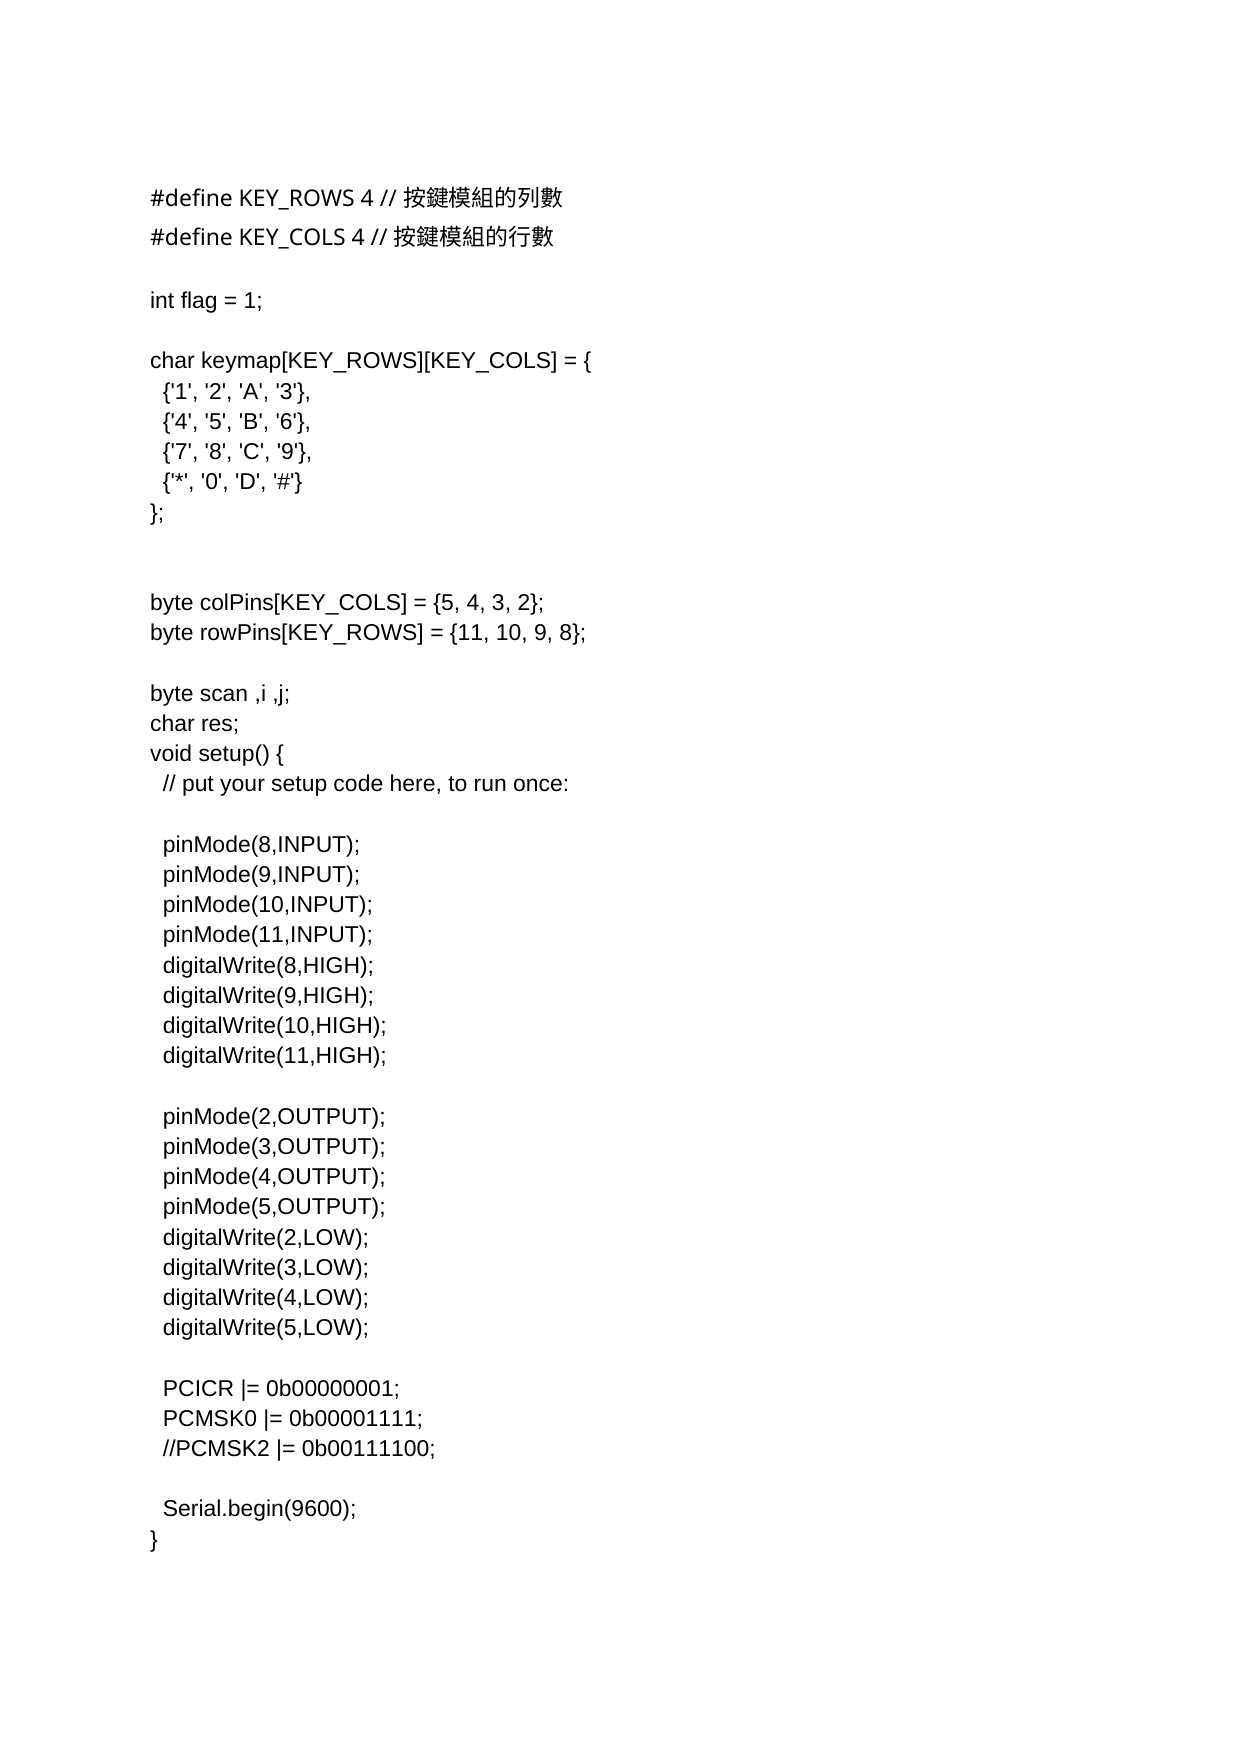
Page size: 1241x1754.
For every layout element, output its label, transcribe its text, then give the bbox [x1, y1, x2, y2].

text digitalWrite(9,HIGH); [150, 982, 1090, 1008]
text {'7', '8', 'C', '9'}, [150, 438, 1090, 464]
text PCICR |= 0b00000001; [150, 1374, 1090, 1401]
text {'*', '0', 'D', '#'} [150, 468, 1090, 495]
text digitalWrite(2,LOW); [150, 1223, 1090, 1250]
text digitalWrite(8,HIGH); [150, 952, 1090, 978]
text pinMode(5,OUTPUT); [150, 1193, 1090, 1220]
text digitalWrite(11,HIGH); [150, 1042, 1090, 1069]
text byte rowPins[KEY_ROWS] = {11, 10, 9, 8}; [150, 619, 1090, 646]
text //PCMSK2 |= 0b00111100; [150, 1435, 1090, 1461]
text digitalWrite(5,LOW); [150, 1314, 1090, 1341]
text } [150, 1526, 1090, 1552]
text pinMode(3,OUTPUT); [150, 1133, 1090, 1159]
text {'1', '2', 'A', '3'}, [150, 378, 1090, 404]
text pinMode(8,INPUT); [150, 831, 1090, 857]
text Serial.begin(9600); [150, 1495, 1090, 1522]
text byte scan ,i ,j; [150, 680, 1090, 706]
text digitalWrite(10,HIGH); [150, 1012, 1090, 1038]
text digitalWrite(4,LOW); [150, 1284, 1090, 1310]
text PCMSK0 |= 0b00001111; [150, 1405, 1090, 1431]
text int flag = 1; [150, 287, 1090, 313]
text pinMode(10,INPUT); [150, 891, 1090, 918]
text #define KEY_COLS 4 // 按鍵模組的行數 [150, 218, 1090, 252]
text #define KEY_ROWS 4 // 按鍵模組的列數 [150, 180, 1090, 213]
text char keymap[KEY_ROWS][KEY_COLS] = { [150, 347, 1090, 374]
text char res; [150, 710, 1090, 736]
text pinMode(9,INPUT); [150, 861, 1090, 887]
text void setup() { [150, 740, 1090, 767]
text pinMode(11,INPUT); [150, 921, 1090, 948]
text // put your setup code here, to run once: [150, 770, 1090, 797]
text digitalWrite(3,LOW); [150, 1254, 1090, 1280]
text pinMode(2,OUTPUT); [150, 1103, 1090, 1129]
text byte colPins[KEY_COLS] = {5, 4, 3, 2}; [150, 589, 1090, 616]
text pinMode(4,OUTPUT); [150, 1163, 1090, 1189]
text {'4', '5', 'B', '6'}, [150, 408, 1090, 434]
text }; [150, 498, 1090, 525]
